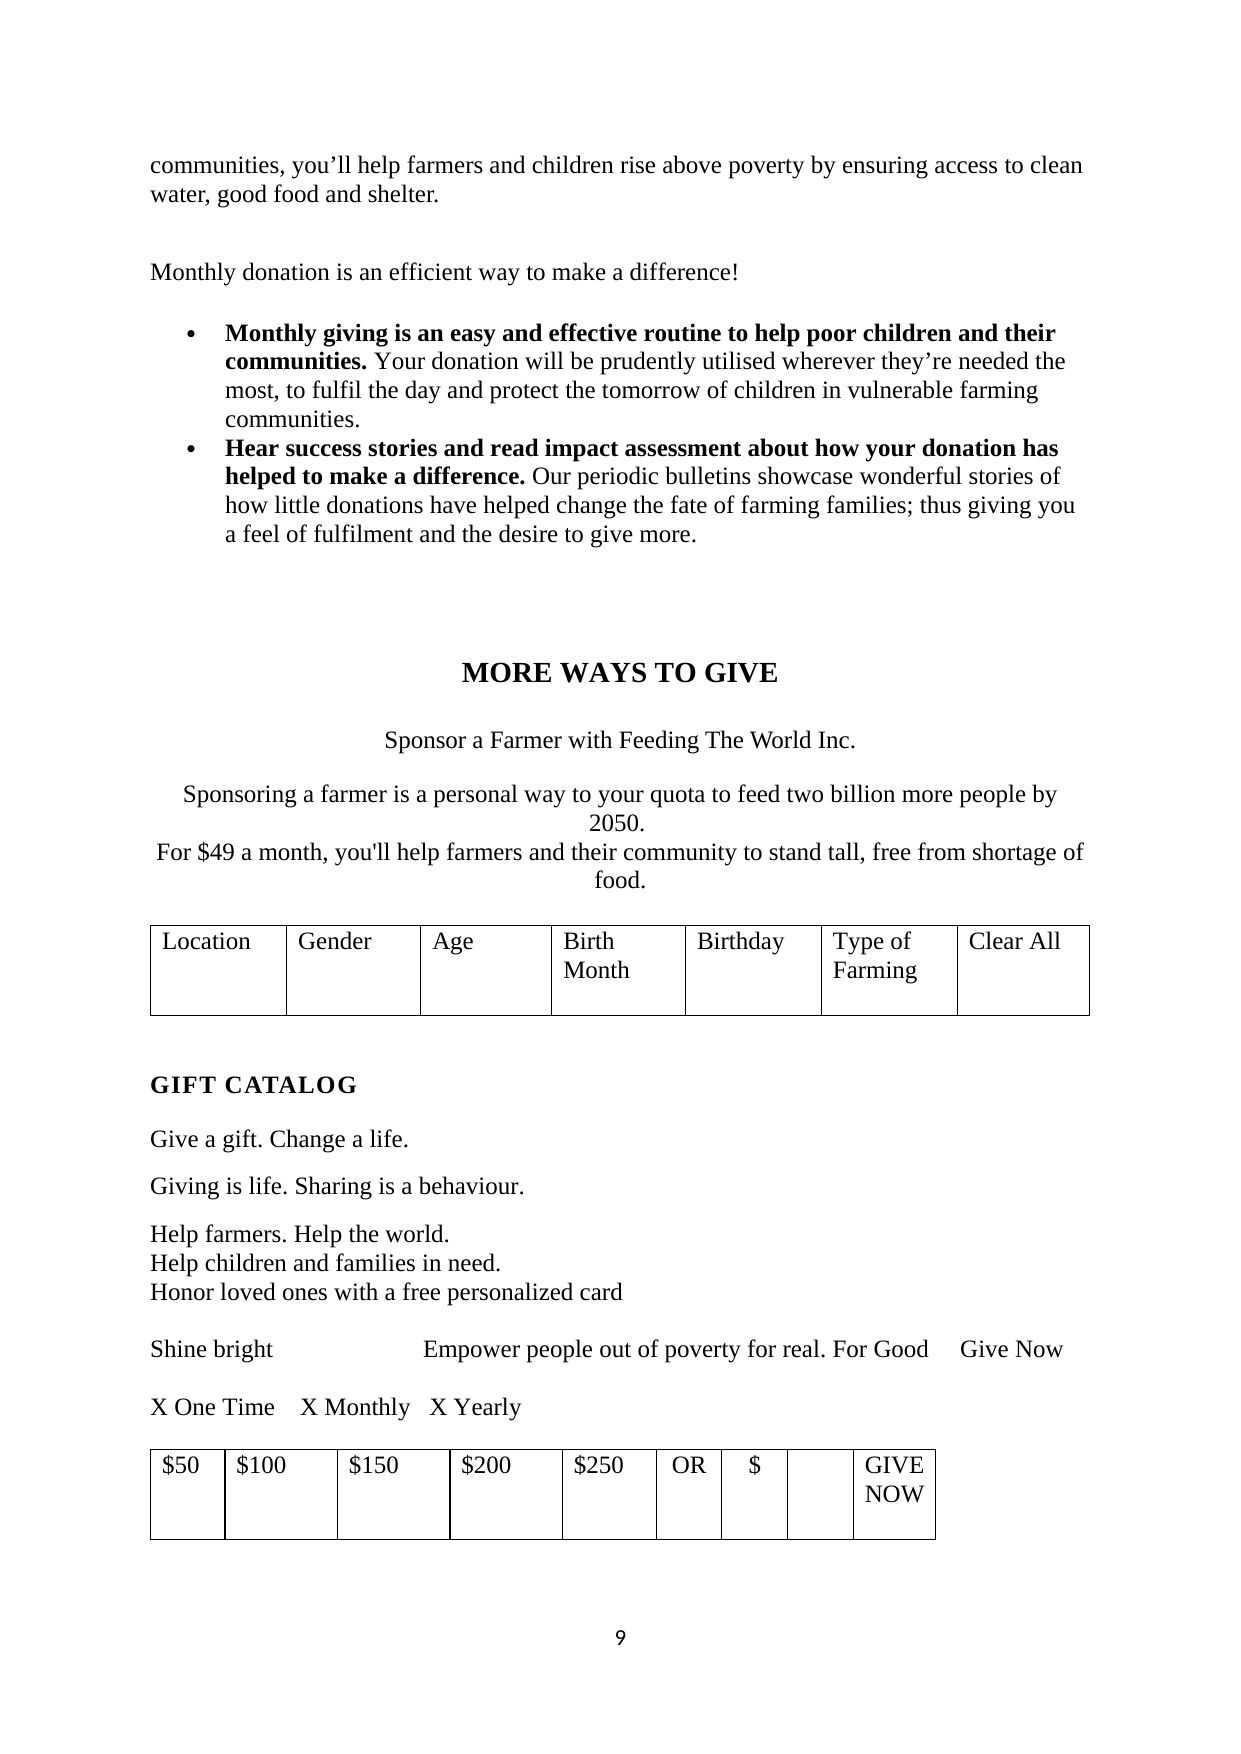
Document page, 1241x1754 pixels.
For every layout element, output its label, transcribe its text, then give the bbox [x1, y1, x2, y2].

list Monthly giving is an easy and effective routine to help poor children and their communities. Your donation will be prudently utilised wherever they’re needed the most, to fulfil the day and protect the tomorrow of children in vulnerable farming communities. [187, 318, 1090, 433]
subtitle Monthly donation is an efficient way to make a difference! [150, 257, 1090, 286]
table_header Location [151, 926, 286, 1015]
text Giving is life. Sharing is a behaviour. [150, 1171, 1090, 1200]
subtitle MORE WAYS TO GIVE [150, 656, 1090, 689]
text Sponsoring a farmer is a personal way to your quota to feed two billion more people by 2050. For $49 a month, you'll help farmers and their community to stand tall, free from shortage of food. [150, 779, 1090, 894]
table_header $50 [151, 1450, 224, 1539]
table_header $100 [226, 1450, 337, 1539]
table_header $ [722, 1450, 787, 1539]
table_header [788, 1450, 853, 1539]
text Sponsor a Farmer with Feeding The World Inc. [150, 725, 1090, 754]
table_header Age [421, 926, 551, 1015]
text X One Time X Monthly X Yearly [150, 1392, 1090, 1420]
table_header $250 [563, 1450, 656, 1539]
subtitle GIFT CATALOG [150, 1070, 1090, 1099]
table_header OR [657, 1450, 721, 1539]
table_header Birthday [686, 926, 821, 1015]
table_header Birth Month [552, 926, 685, 1015]
table_header Gender [287, 926, 420, 1015]
table_header Type of Farming [822, 926, 957, 1015]
table_header $150 [338, 1450, 449, 1539]
table_header $200 [451, 1450, 562, 1539]
table_header Clear All [958, 926, 1089, 1015]
text Give a gift. Change a life. [150, 1124, 1090, 1152]
text Shine bright Empower people out of poverty for real. For Good Give Now [150, 1334, 1090, 1363]
text Help farmers. Help the world. [150, 1219, 1090, 1248]
table_header GIVE NOW [854, 1450, 935, 1539]
text Help children and families in need. [150, 1248, 1090, 1277]
list Hear success stories and read impact assessment about how your donation has helped to make a difference. Our periodic bulletins showcase wonderful stories of how little donations have helped change the fate of farming families; thus giving you a feel of fulfilment and the desire to give more. [187, 433, 1090, 548]
text Honor loved ones with a free personalized card [150, 1277, 1090, 1305]
